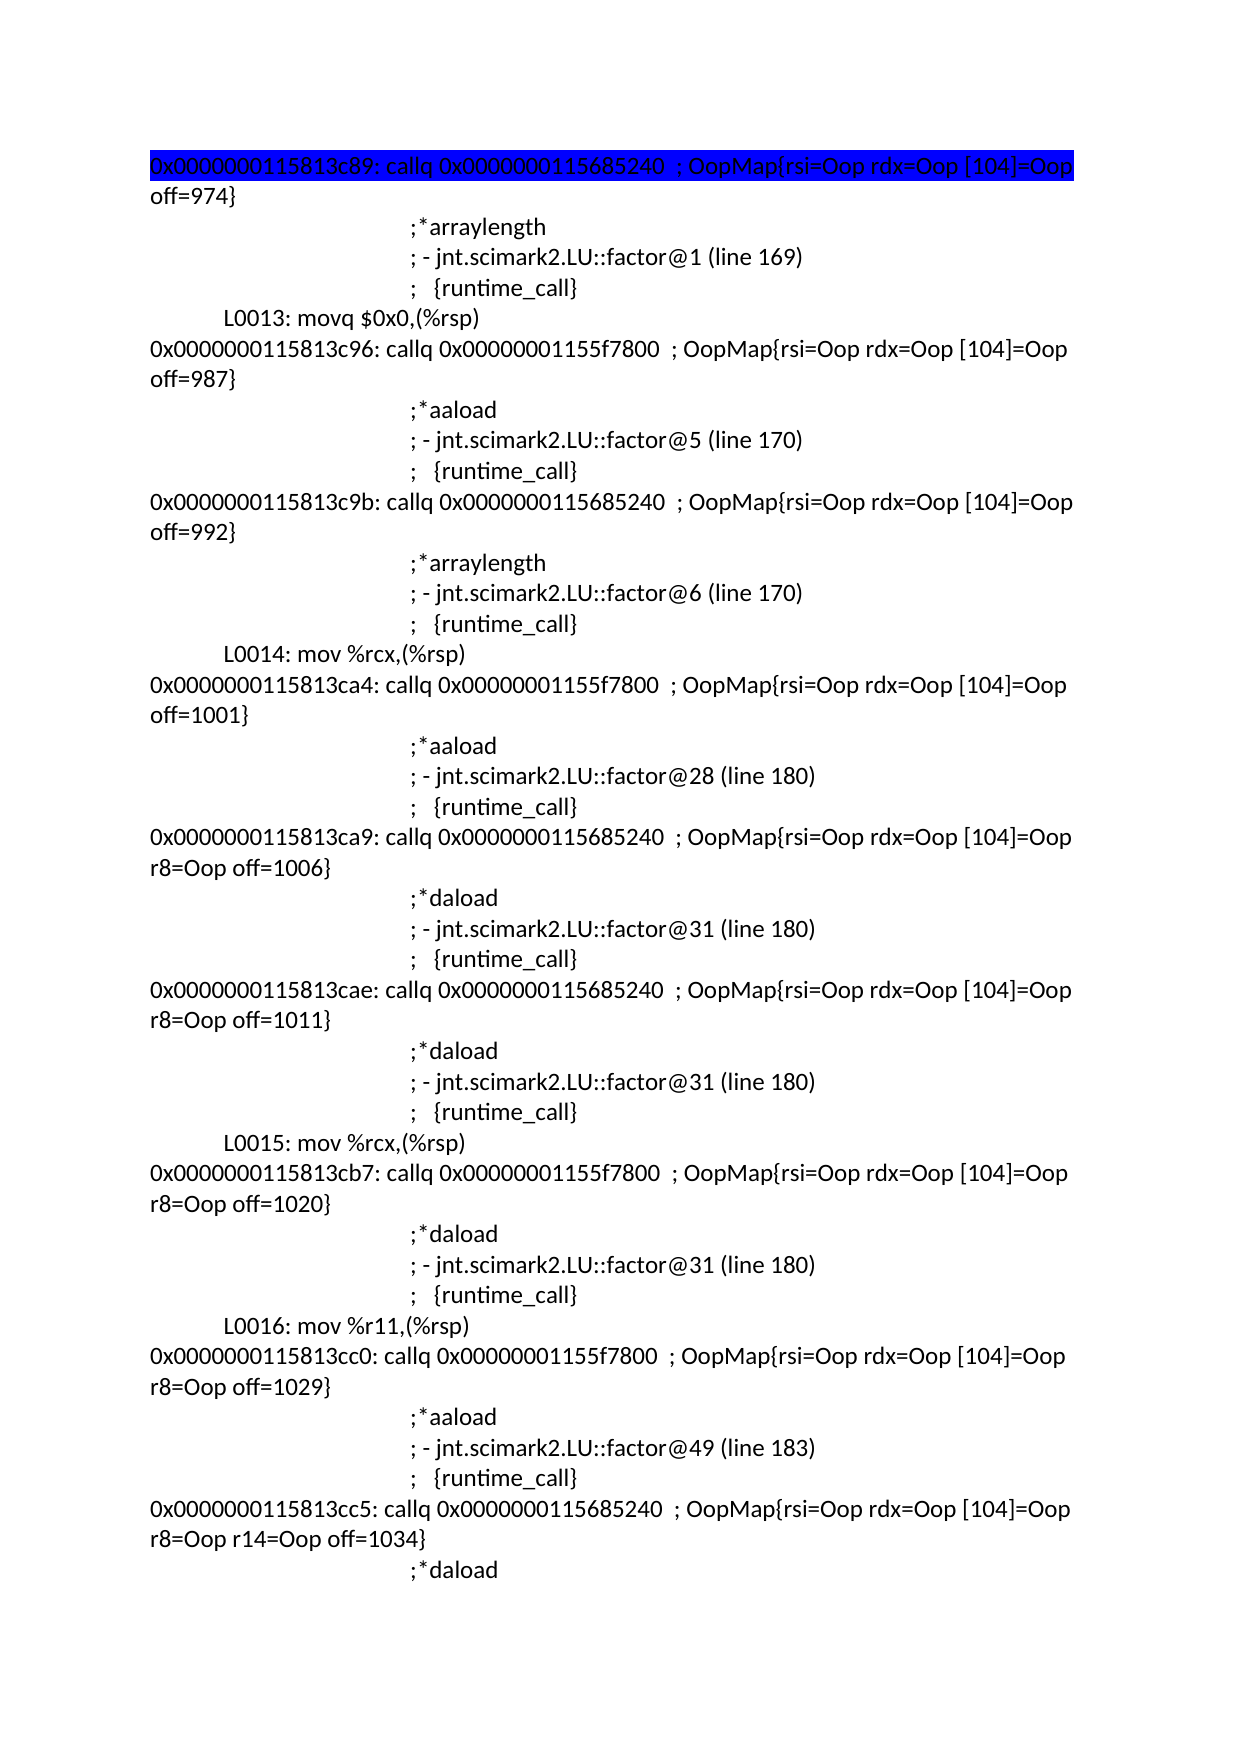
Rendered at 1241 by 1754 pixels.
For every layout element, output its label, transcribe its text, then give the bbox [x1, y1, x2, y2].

text ;*daload [150, 1554, 1090, 1584]
text 0x0000000115813cae: callq 0x0000000115685240 ; OopMap{rsi=Oop rdx=Oop [104]=Oop r8=Oop off=1011} [150, 974, 1090, 1035]
text ; {runtime_call} [150, 455, 1090, 486]
text ;*daload [150, 1035, 1090, 1066]
text ; {runtime_call} [150, 943, 1090, 974]
text L0014: mov %rcx,(%rsp) [150, 638, 1090, 669]
text ; {runtime_call} [150, 1462, 1090, 1493]
text ; {runtime_call} [150, 1279, 1090, 1310]
text 0x0000000115813c96: callq 0x00000001155f7800 ; OopMap{rsi=Oop rdx=Oop [104]=Oop off=987} [150, 333, 1090, 394]
text ; - jnt.scimark2.LU::factor@31 (line 180) [150, 1066, 1090, 1096]
text ;*arraylength [150, 211, 1090, 242]
text ; - jnt.scimark2.LU::factor@49 (line 183) [150, 1432, 1090, 1462]
text ;*daload [150, 1218, 1090, 1249]
text 0x0000000115813cc5: callq 0x0000000115685240 ; OopMap{rsi=Oop rdx=Oop [104]=Oop r8=Oop r14=Oop off=1034} [150, 1493, 1090, 1554]
text ;*arraylength [150, 547, 1090, 577]
text ; - jnt.scimark2.LU::factor@31 (line 180) [150, 913, 1090, 943]
text ; {runtime_call} [150, 1096, 1090, 1127]
text 0x0000000115813cb7: callq 0x00000001155f7800 ; OopMap{rsi=Oop rdx=Oop [104]=Oop r8=Oop off=1020} [150, 1157, 1090, 1218]
text ;*aaload [150, 1401, 1090, 1432]
text 0x0000000115813ca4: callq 0x00000001155f7800 ; OopMap{rsi=Oop rdx=Oop [104]=Oop off=1001} [150, 669, 1090, 730]
text 0x0000000115813c89: callq 0x0000000115685240 ; OopMap{rsi=Oop rdx=Oop [104]=Oop off=974} [150, 150, 1090, 211]
text ; {runtime_call} [150, 608, 1090, 638]
text ; - jnt.scimark2.LU::factor@5 (line 170) [150, 425, 1090, 455]
text L0016: mov %r11,(%rsp) [150, 1310, 1090, 1340]
text L0015: mov %rcx,(%rsp) [150, 1127, 1090, 1157]
text L0013: movq $0x0,(%rsp) [150, 303, 1090, 333]
text 0x0000000115813c9b: callq 0x0000000115685240 ; OopMap{rsi=Oop rdx=Oop [104]=Oop off=992} [150, 486, 1090, 547]
text ;*daload [150, 882, 1090, 913]
text ;*aaload [150, 394, 1090, 425]
text ; - jnt.scimark2.LU::factor@6 (line 170) [150, 577, 1090, 608]
text ; - jnt.scimark2.LU::factor@28 (line 180) [150, 760, 1090, 791]
text ;*aaload [150, 730, 1090, 760]
text ; {runtime_call} [150, 272, 1090, 303]
text 0x0000000115813ca9: callq 0x0000000115685240 ; OopMap{rsi=Oop rdx=Oop [104]=Oop r8=Oop off=1006} [150, 821, 1090, 882]
text ; - jnt.scimark2.LU::factor@31 (line 180) [150, 1249, 1090, 1279]
text ; {runtime_call} [150, 791, 1090, 821]
text 0x0000000115813cc0: callq 0x00000001155f7800 ; OopMap{rsi=Oop rdx=Oop [104]=Oop r8=Oop off=1029} [150, 1340, 1090, 1401]
text ; - jnt.scimark2.LU::factor@1 (line 169) [150, 242, 1090, 272]
